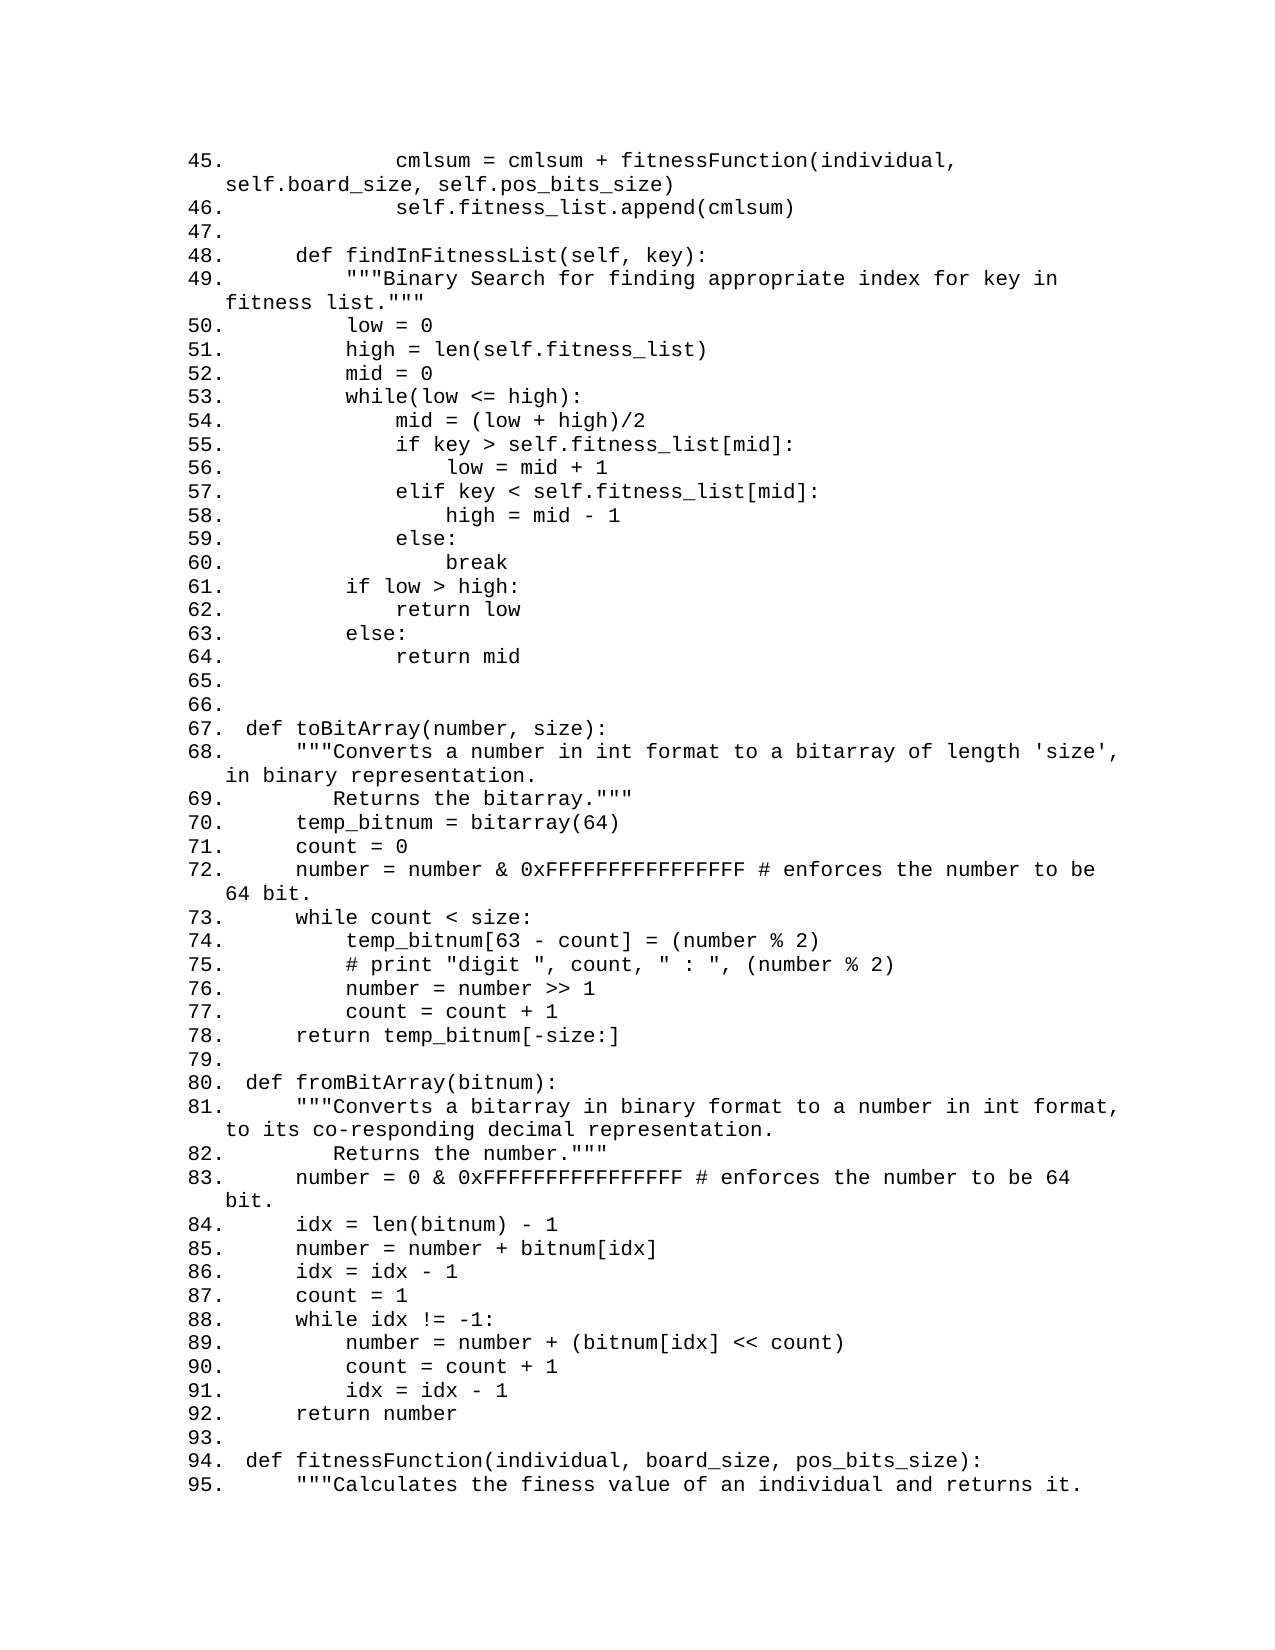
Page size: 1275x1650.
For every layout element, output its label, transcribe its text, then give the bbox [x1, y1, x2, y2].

list count = count + 1 [187, 1356, 1125, 1379]
list if low > high: [187, 576, 1125, 599]
list number = number & 0xFFFFFFFFFFFFFFFF # enforces the number to be 64 bit. [187, 859, 1125, 907]
list idx = idx - 1 [187, 1261, 1125, 1285]
list break [187, 552, 1125, 576]
list def fitnessFunction(individual, board_size, pos_bits_size): [187, 1451, 1125, 1474]
list high = len(self.fitness_list) [187, 339, 1125, 363]
list """Binary Search for finding appropriate index for key in fitness list.""" [187, 268, 1125, 316]
list count = 1 [187, 1285, 1125, 1309]
list mid = 0 [187, 363, 1125, 386]
list temp_bitnum[63 - count] = (number % 2) [187, 930, 1125, 954]
list number = number + (bitnum[idx] << count) [187, 1332, 1125, 1356]
list def findInFitnessList(self, key): [187, 244, 1125, 268]
list idx = idx - 1 [187, 1379, 1125, 1403]
list mid = (low + high)/2 [187, 410, 1125, 434]
list while idx != -1: [187, 1309, 1125, 1332]
list Returns the bitarray.""" [187, 788, 1125, 812]
list low = mid + 1 [187, 457, 1125, 481]
list return temp_bitnum[-size:] [187, 1025, 1125, 1048]
list # print "digit ", count, " : ", (number % 2) [187, 954, 1125, 978]
list Returns the number.""" [187, 1143, 1125, 1167]
list self.fitness_list.append(cmlsum) [187, 197, 1125, 221]
list return number [187, 1403, 1125, 1427]
list cmlsum = cmlsum + fitnessFunction(individual, self.board_size, self.pos_bits_size) [187, 150, 1125, 197]
list idx = len(bitnum) - 1 [187, 1214, 1125, 1238]
list def toBitArray(number, size): [187, 717, 1125, 741]
list low = 0 [187, 316, 1125, 339]
list while(low <= high): [187, 386, 1125, 410]
list """Converts a number in int format to a bitarray of length 'size', in binary representation. [187, 741, 1125, 788]
list return low [187, 599, 1125, 623]
list if key > self.fitness_list[mid]: [187, 434, 1125, 457]
list while count < size: [187, 907, 1125, 930]
list """Calculates the finess value of an individual and returns it. [187, 1474, 1125, 1498]
list temp_bitnum = bitarray(64) [187, 812, 1125, 836]
list elif key < self.fitness_list[mid]: [187, 481, 1125, 505]
list else: [187, 528, 1125, 552]
list else: [187, 623, 1125, 647]
list high = mid - 1 [187, 505, 1125, 528]
list """Converts a bitarray in binary format to a number in int format, to its co-responding decimal representation. [187, 1096, 1125, 1143]
list def fromBitArray(bitnum): [187, 1072, 1125, 1096]
list number = 0 & 0xFFFFFFFFFFFFFFFF # enforces the number to be 64 bit. [187, 1167, 1125, 1214]
list return mid [187, 647, 1125, 670]
list count = 0 [187, 836, 1125, 859]
list number = number >> 1 [187, 978, 1125, 1001]
list number = number + bitnum[idx] [187, 1238, 1125, 1261]
list count = count + 1 [187, 1001, 1125, 1025]
